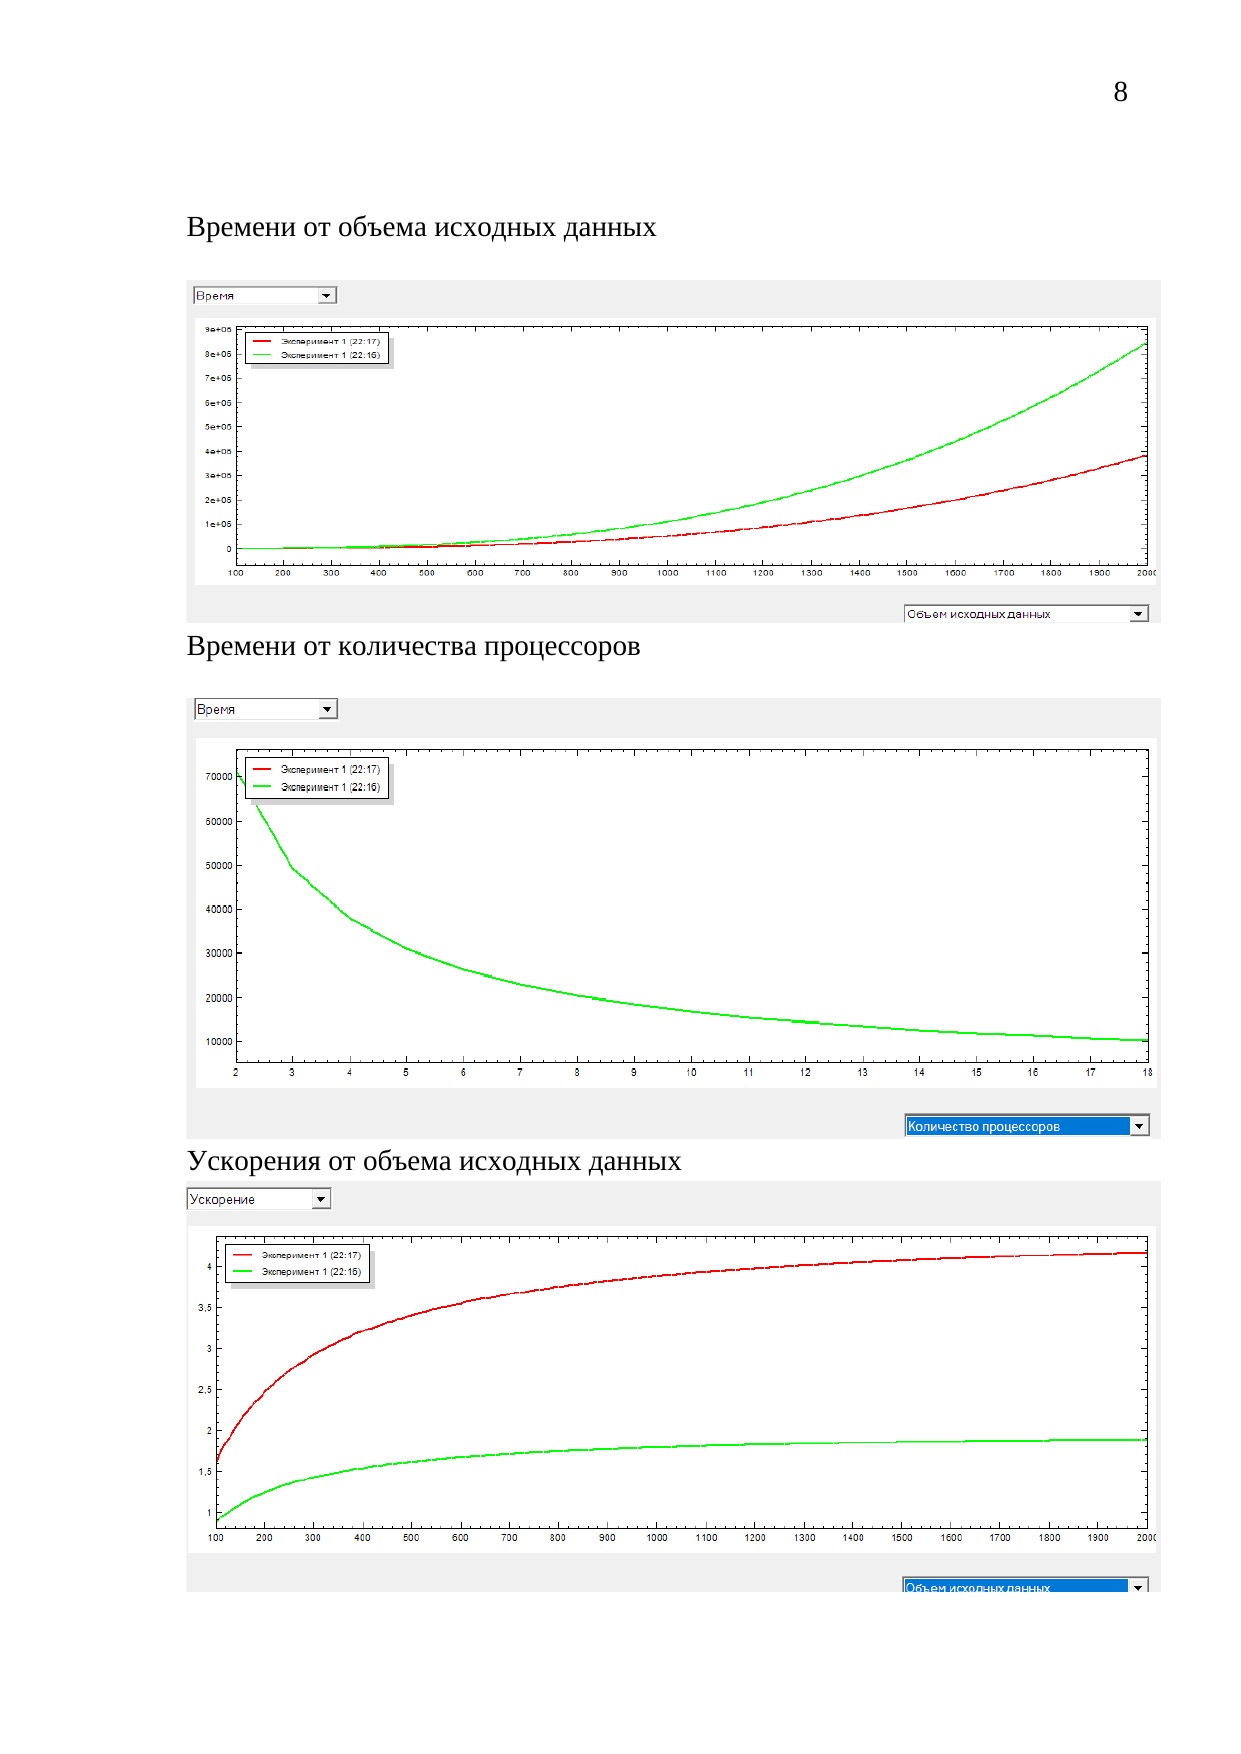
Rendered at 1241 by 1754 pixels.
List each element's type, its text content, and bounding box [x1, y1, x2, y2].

picture [186, 1181, 1161, 1592]
picture [186, 280, 1161, 623]
text Времени от количества процессоров [112, 628, 1128, 661]
picture [186, 698, 1161, 1139]
text Времени от объема исходных данных [112, 209, 1128, 243]
text Ускорения от объема исходных данных [112, 1143, 1128, 1177]
